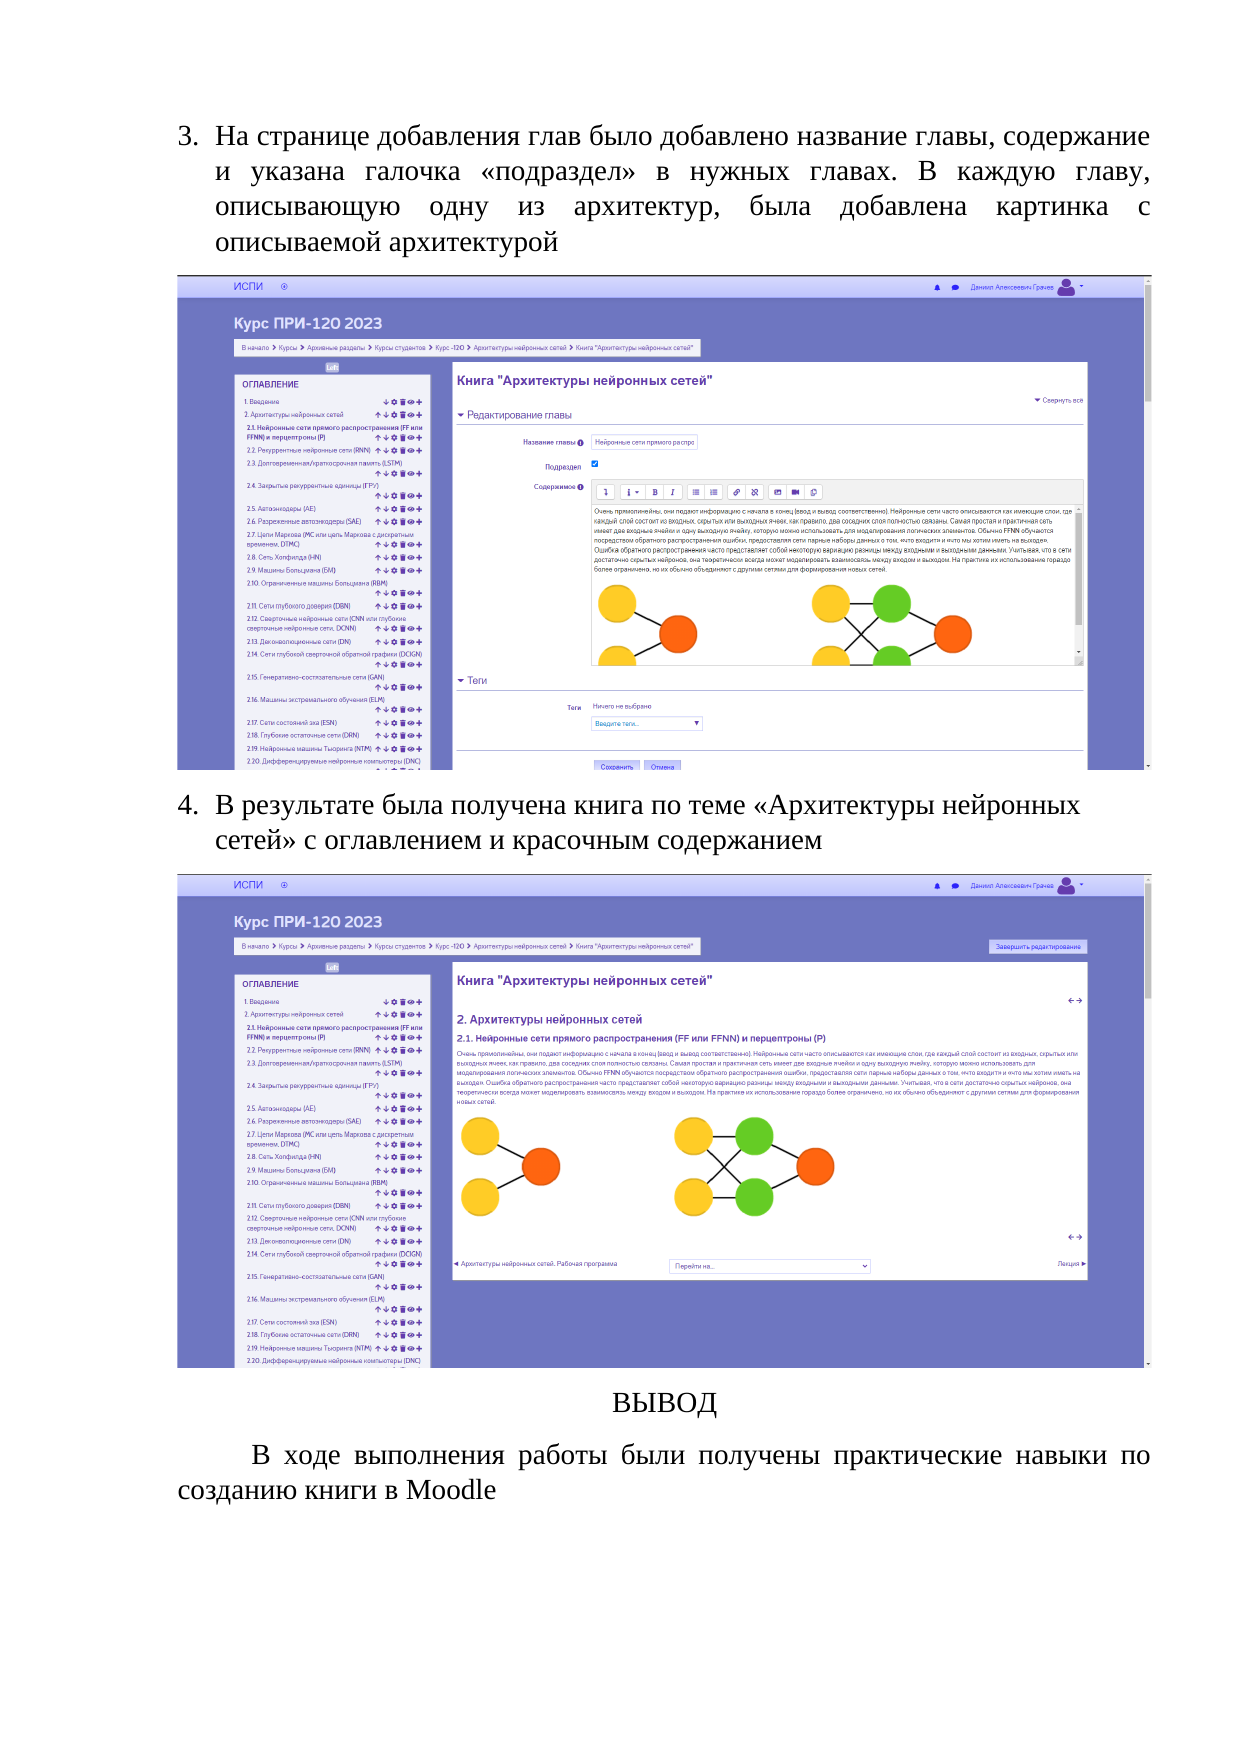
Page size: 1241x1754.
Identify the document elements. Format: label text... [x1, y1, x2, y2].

text ВЫВОД [177, 1385, 1152, 1419]
list В результате была получена книга по теме «Архитектуры нейронных сетей» с оглавлением и красочным содержанием [177, 787, 1152, 856]
text В ходе выполнения работы были получены практические навыки по созданию книги в Moodle [177, 1437, 1152, 1506]
list На странице добавления глав было добавлено название главы, содержание и указана галочка «подраздел» в нужных главах. В каждую главу, описывающую одну из архитектур, была добавлена картинка с описываемой архитектурой [177, 118, 1152, 257]
picture [177, 275, 1152, 770]
picture [177, 874, 1152, 1368]
